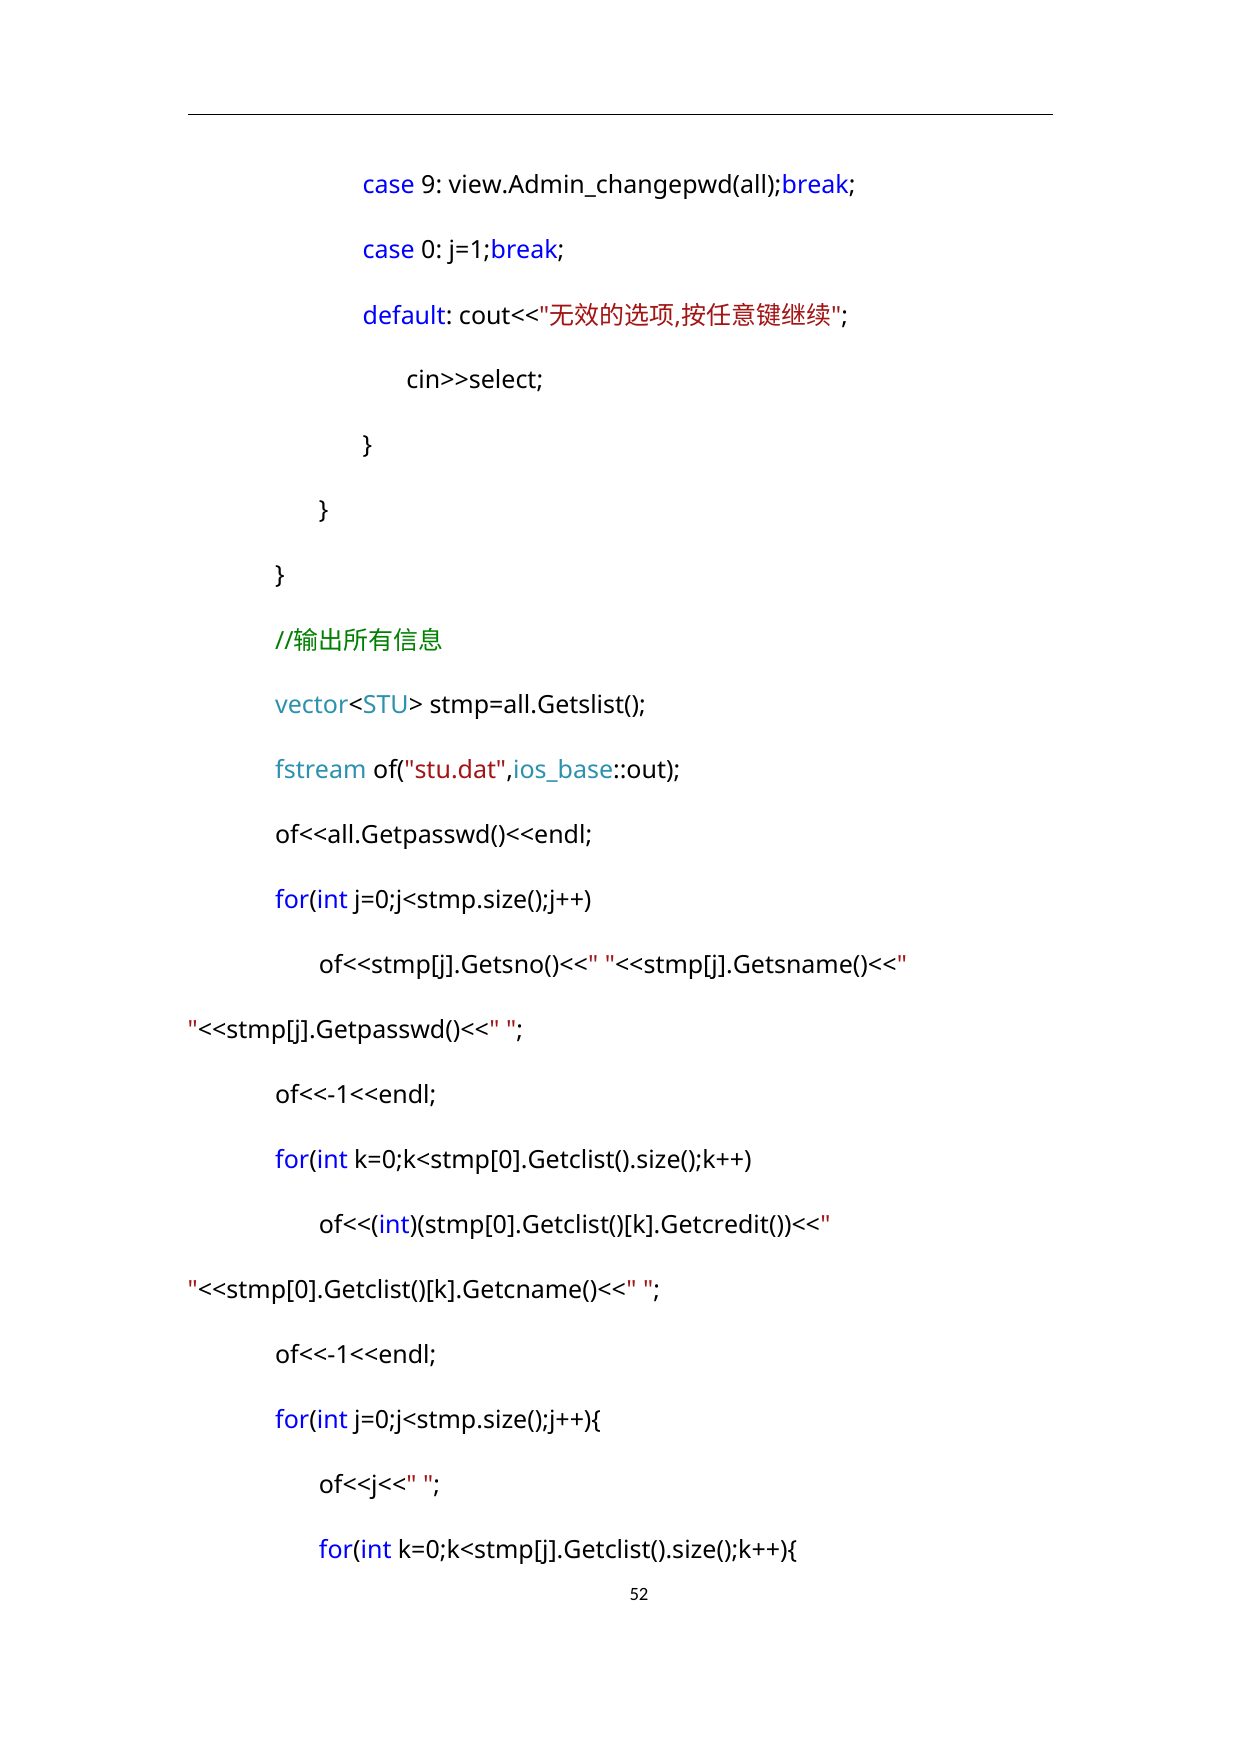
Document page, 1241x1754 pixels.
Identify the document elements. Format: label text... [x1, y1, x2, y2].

text for(int j=0;j<stmp.size();j++) [187, 866, 1053, 931]
text of<<all.Getpasswd()<<endl; [187, 801, 1053, 866]
text of<<(int)(stmp[0].Getclist()[k].Getcredit())<<" "<<stmp[0].Getclist()[k].Getcname()<<" "; [187, 1191, 1053, 1321]
text vector<STU> stmp=all.Getslist(); [187, 671, 1053, 736]
text for(int j=0;j<stmp.size();j++){ [187, 1386, 1053, 1451]
text of<<-1<<endl; [187, 1061, 1053, 1126]
text case 0: j=1;break; [187, 216, 1053, 281]
text fstream of("stu.dat",ios_base::out); [187, 736, 1053, 801]
text cin>>select; [187, 346, 1053, 411]
text } [187, 411, 1053, 476]
text default: cout<<"无效的选项,按任意键继续"; [187, 281, 1053, 346]
text } [187, 476, 1053, 541]
text } [187, 541, 1053, 606]
text of<<-1<<endl; [187, 1321, 1053, 1386]
text of<<stmp[j].Getsno()<<" "<<stmp[j].Getsname()<<" "<<stmp[j].Getpasswd()<<" "; [187, 931, 1053, 1061]
text of<<j<<" "; [187, 1451, 1053, 1516]
text for(int k=0;k<stmp[j].Getclist().size();k++){ [187, 1516, 1053, 1581]
text case 9: view.Admin_changepwd(all);break; [187, 151, 1053, 216]
text for(int k=0;k<stmp[0].Getclist().size();k++) [187, 1126, 1053, 1191]
text //输出所有信息 [187, 606, 1053, 671]
